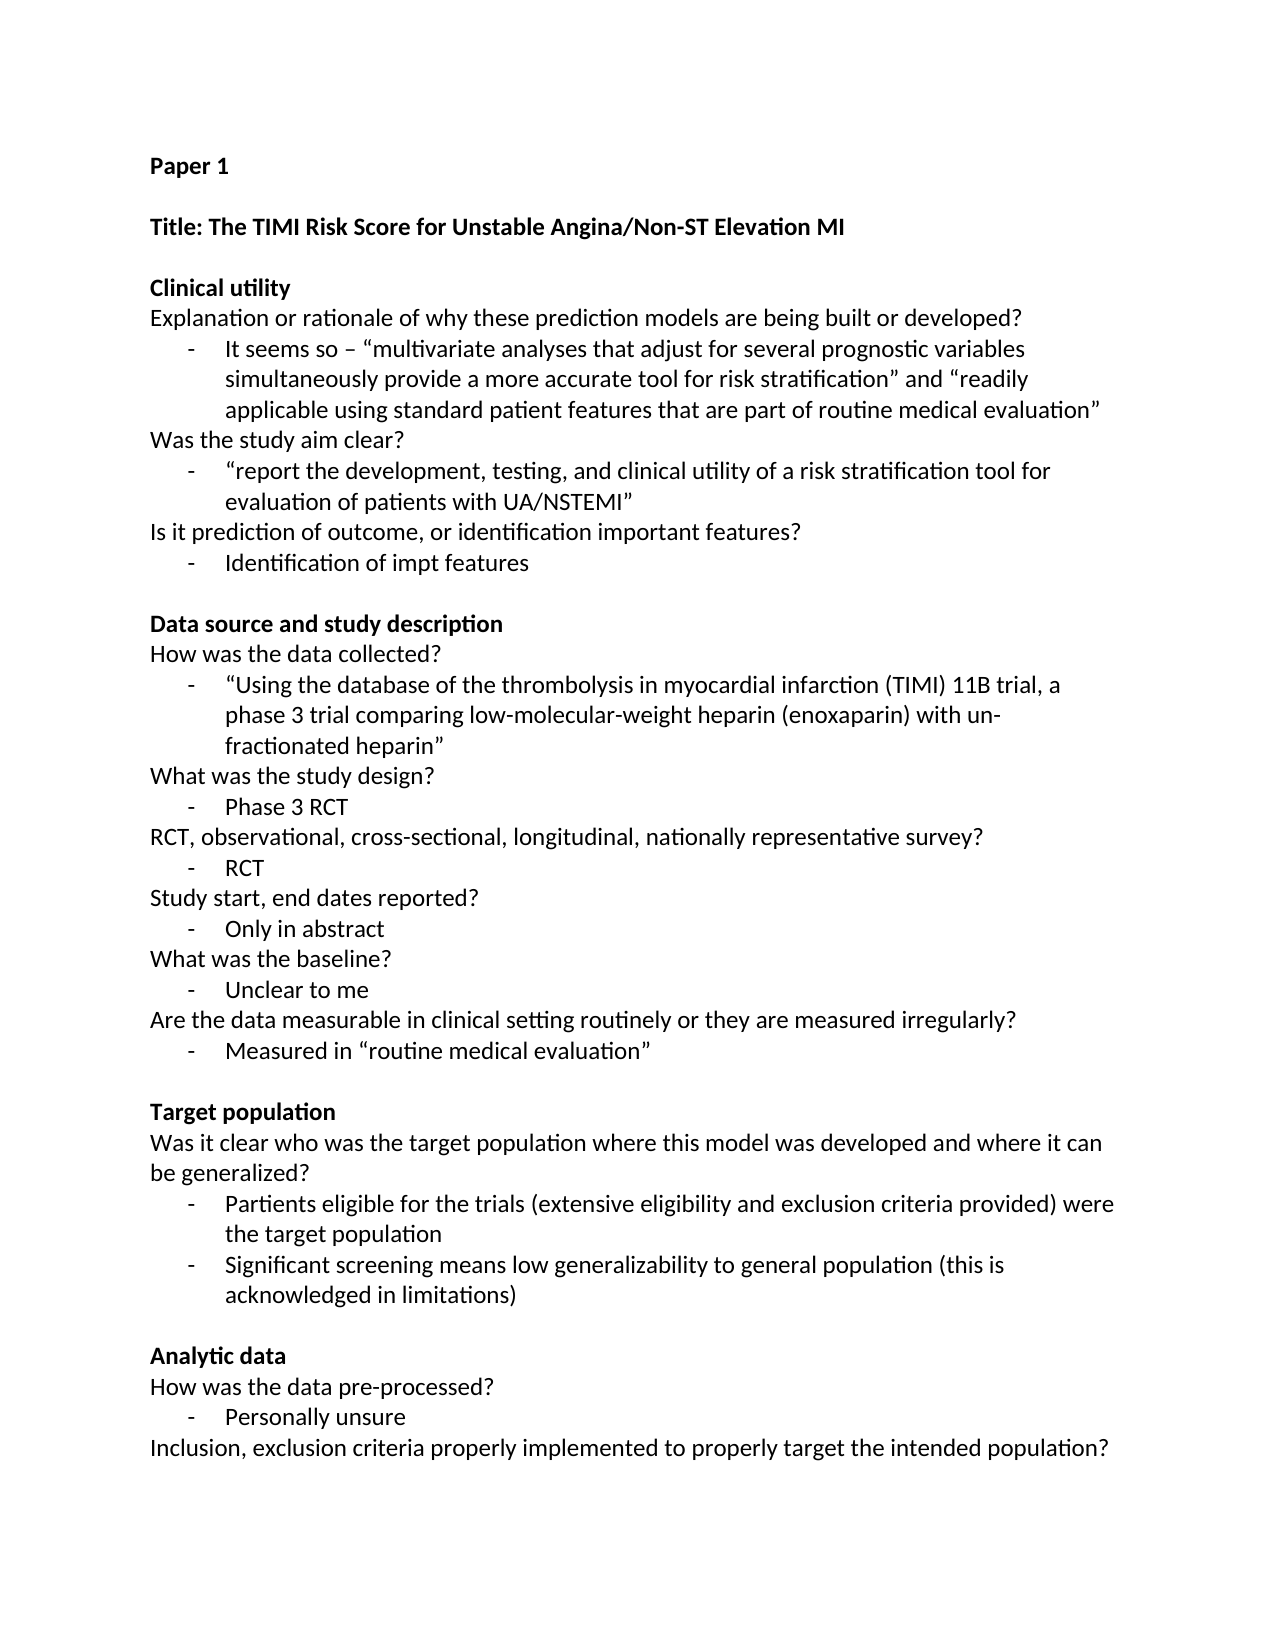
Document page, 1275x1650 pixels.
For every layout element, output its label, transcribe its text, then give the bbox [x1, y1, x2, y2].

text Data source and study description [150, 608, 1125, 638]
list Measured in “routine medical evaluation” [187, 1035, 1125, 1066]
text Study start, end dates reported? [150, 882, 1125, 913]
text Is it prediction of outcome, or identification important features? [150, 516, 1125, 547]
text Inclusion, exclusion criteria properly implemented to properly target the intended population? [150, 1432, 1125, 1462]
text Paper 1 [150, 150, 1125, 181]
list Identification of impt features [187, 547, 1125, 577]
text Target population [150, 1096, 1125, 1127]
list It seems so – “multivariate analyses that adjust for several prognostic variables simultaneously provide a more accurate tool for risk stratification” and “readily applicable using standard patient features that are part of routine medical evaluation” [187, 333, 1125, 425]
list Only in abstract [187, 913, 1125, 943]
text RCT, observational, cross-sectional, longitudinal, nationally representative survey? [150, 821, 1125, 852]
text Analytic data [150, 1340, 1125, 1371]
list Personally unsure [187, 1401, 1125, 1432]
text Title: The TIMI Risk Score for Unstable Angina/Non-ST Elevation MI [150, 211, 1125, 242]
text How was the data collected? [150, 638, 1125, 669]
text What was the baseline? [150, 943, 1125, 974]
list RCT [187, 852, 1125, 882]
list “report the development, testing, and clinical utility of a risk stratification tool for evaluation of patients with UA/NSTEMI” [187, 455, 1125, 516]
list “Using the database of the thrombolysis in myocardial infarction (TIMI) 11B trial, a phase 3 trial comparing low-molecular-weight heparin (enoxaparin) with un-fractionated heparin” [187, 669, 1125, 760]
list Unclear to me [187, 974, 1125, 1004]
list Phase 3 RCT [187, 791, 1125, 821]
list Partients eligible for the trials (extensive eligibility and exclusion criteria provided) were the target population [187, 1188, 1125, 1249]
text Clinical utility [150, 272, 1125, 303]
text Are the data measurable in clinical setting routinely or they are measured irregularly? [150, 1004, 1125, 1035]
text Was it clear who was the target population where this model was developed and where it can be generalized? [150, 1127, 1125, 1188]
list Significant screening means low generalizability to general population (this is acknowledged in limitations) [187, 1249, 1125, 1310]
text How was the data pre-processed? [150, 1371, 1125, 1401]
text What was the study design? [150, 760, 1125, 791]
text Was the study aim clear? [150, 425, 1125, 455]
text Explanation or rationale of why these prediction models are being built or developed? [150, 303, 1125, 333]
